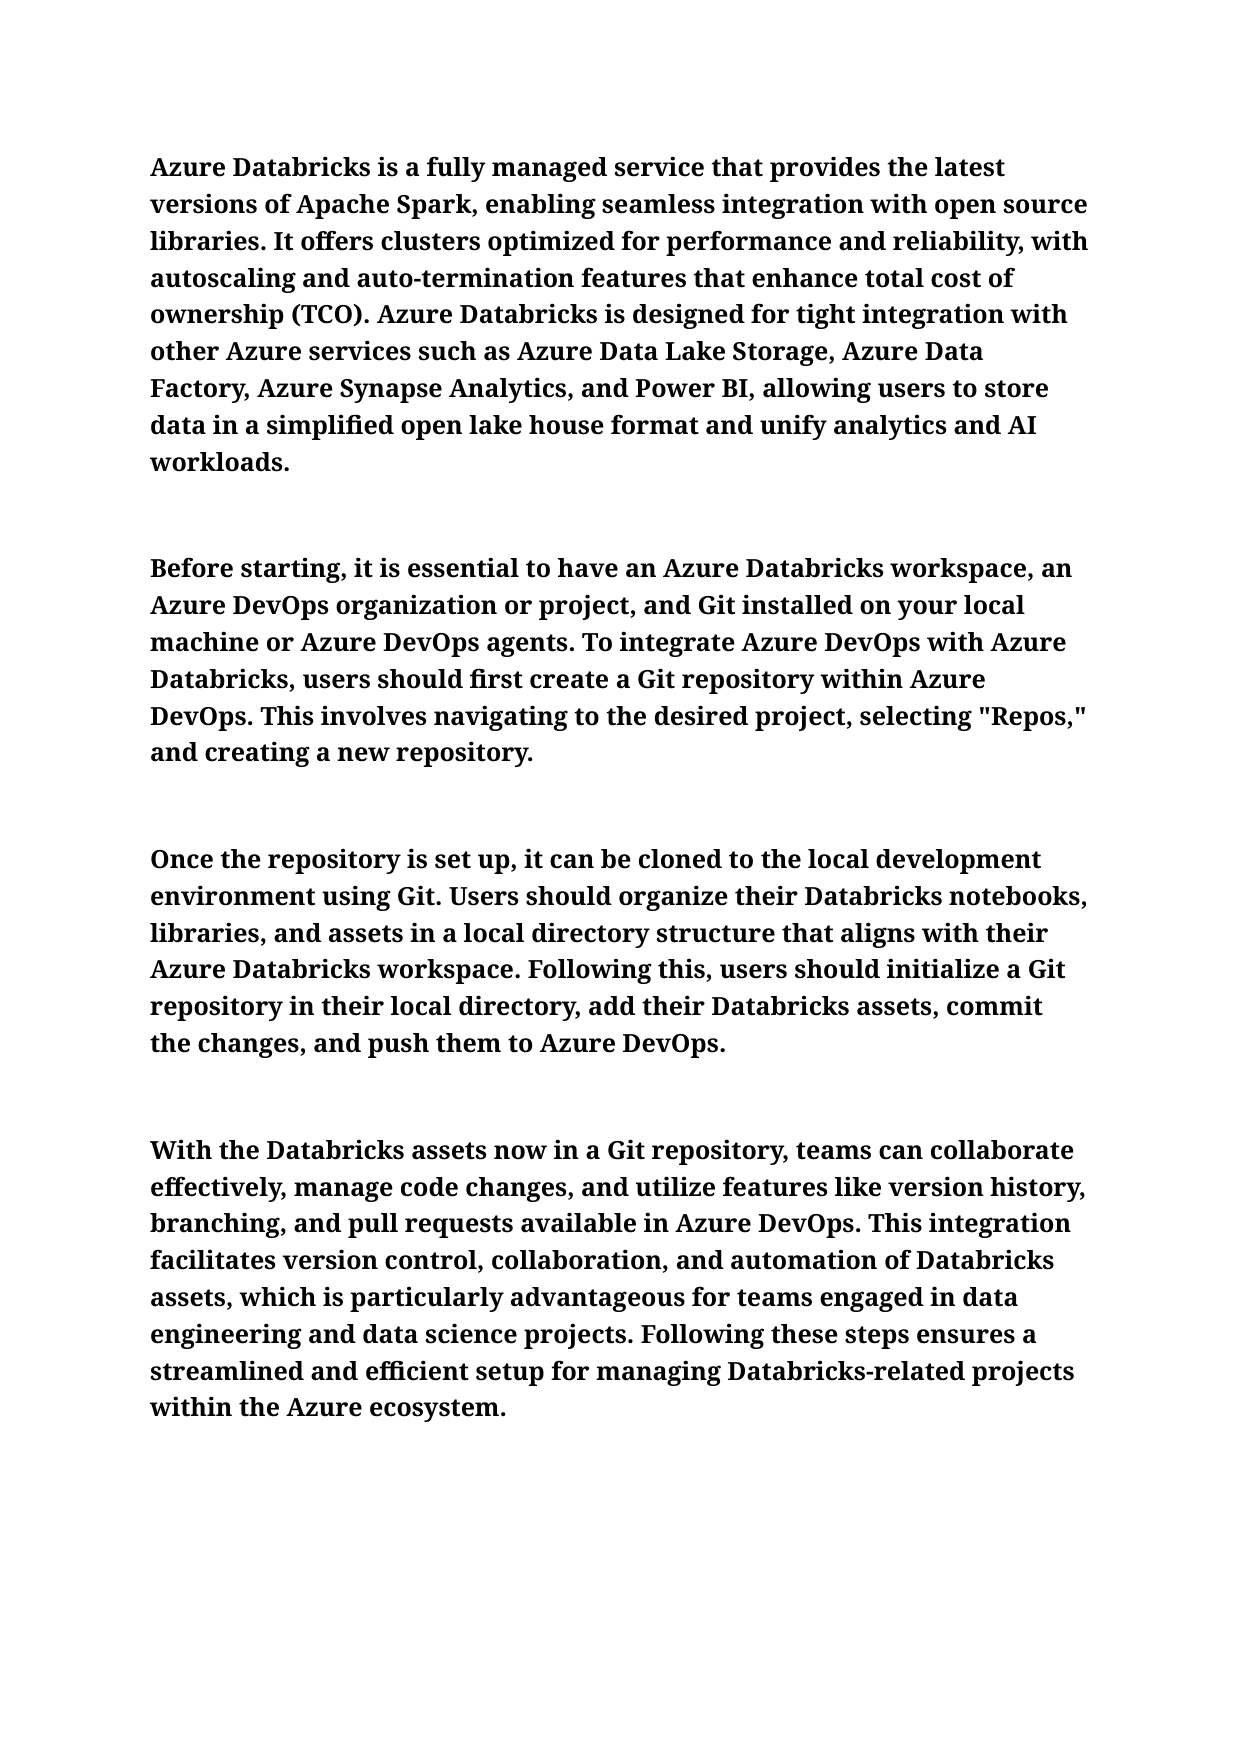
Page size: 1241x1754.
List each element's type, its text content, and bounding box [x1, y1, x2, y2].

text Before starting, it is essential to have an Azure Databricks workspace, an Azure DevOps organization or project, and Git installed on your local machine or Azure DevOps agents. To integrate Azure DevOps with Azure Databricks, users should first create a Git repository within Azure DevOps. This involves navigating to the desired project, selecting "Repos," and creating a new repository. [150, 551, 1090, 769]
text With the Databricks assets now in a Git repository, teams can collaborate effectively, manage code changes, and utilize features like version history, branching, and pull requests available in Azure DevOps. This integration facilitates version control, collaboration, and automation of Databricks assets, which is particularly advantageous for teams engaged in data engineering and data science projects. Following these steps ensures a streamlined and efficient setup for managing Databricks-related projects within the Azure ecosystem. [150, 1132, 1090, 1424]
text Azure Databricks is a fully managed service that provides the latest versions of Apache Spark, enabling seamless integration with open source libraries. It offers clusters optimized for performance and reliability, with autoscaling and auto-termination features that enhance total cost of ownership (TCO). Azure Databricks is designed for tight integration with other Azure services such as Azure Data Lake Storage, Azure Data Factory, Azure Synapse Analytics, and Power BI, allowing users to store data in a simplified open lake house format and unify analytics and AI workloads. [150, 150, 1090, 478]
text Once the repository is set up, it can be cloned to the local development environment using Git. Users should organize their Databricks notebooks, libraries, and assets in a local directory structure that aligns with their Azure Databricks workspace. Following this, users should initialize a Git repository in their local directory, add their Databricks assets, commit the changes, and push them to Azure DevOps. [150, 842, 1090, 1060]
